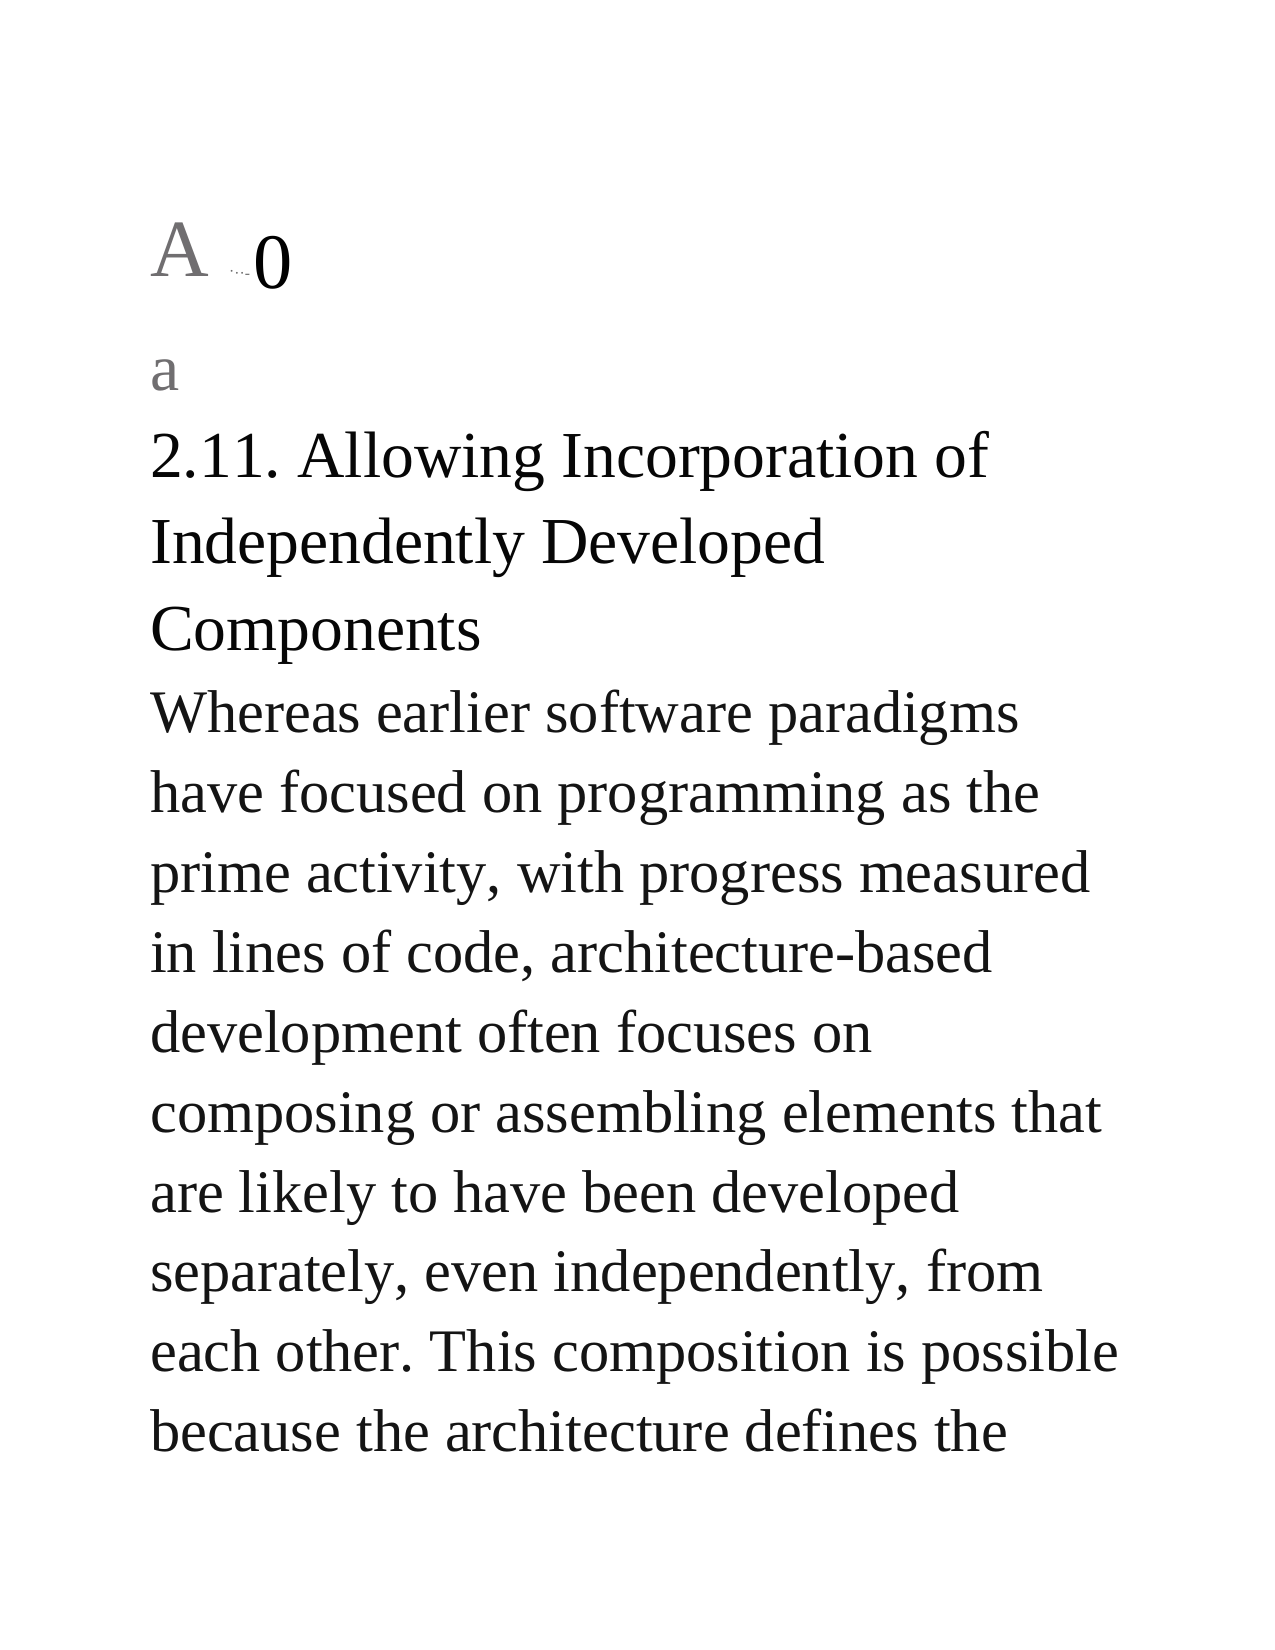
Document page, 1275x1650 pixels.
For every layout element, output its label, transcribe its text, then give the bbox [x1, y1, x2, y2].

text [150, 676, 1125, 1465]
text A ·­·­·- 0 [150, 150, 1125, 306]
text a [150, 329, 1125, 404]
text 2.11. Allowing Incorporation of Independently Developed Components [150, 416, 1125, 665]
